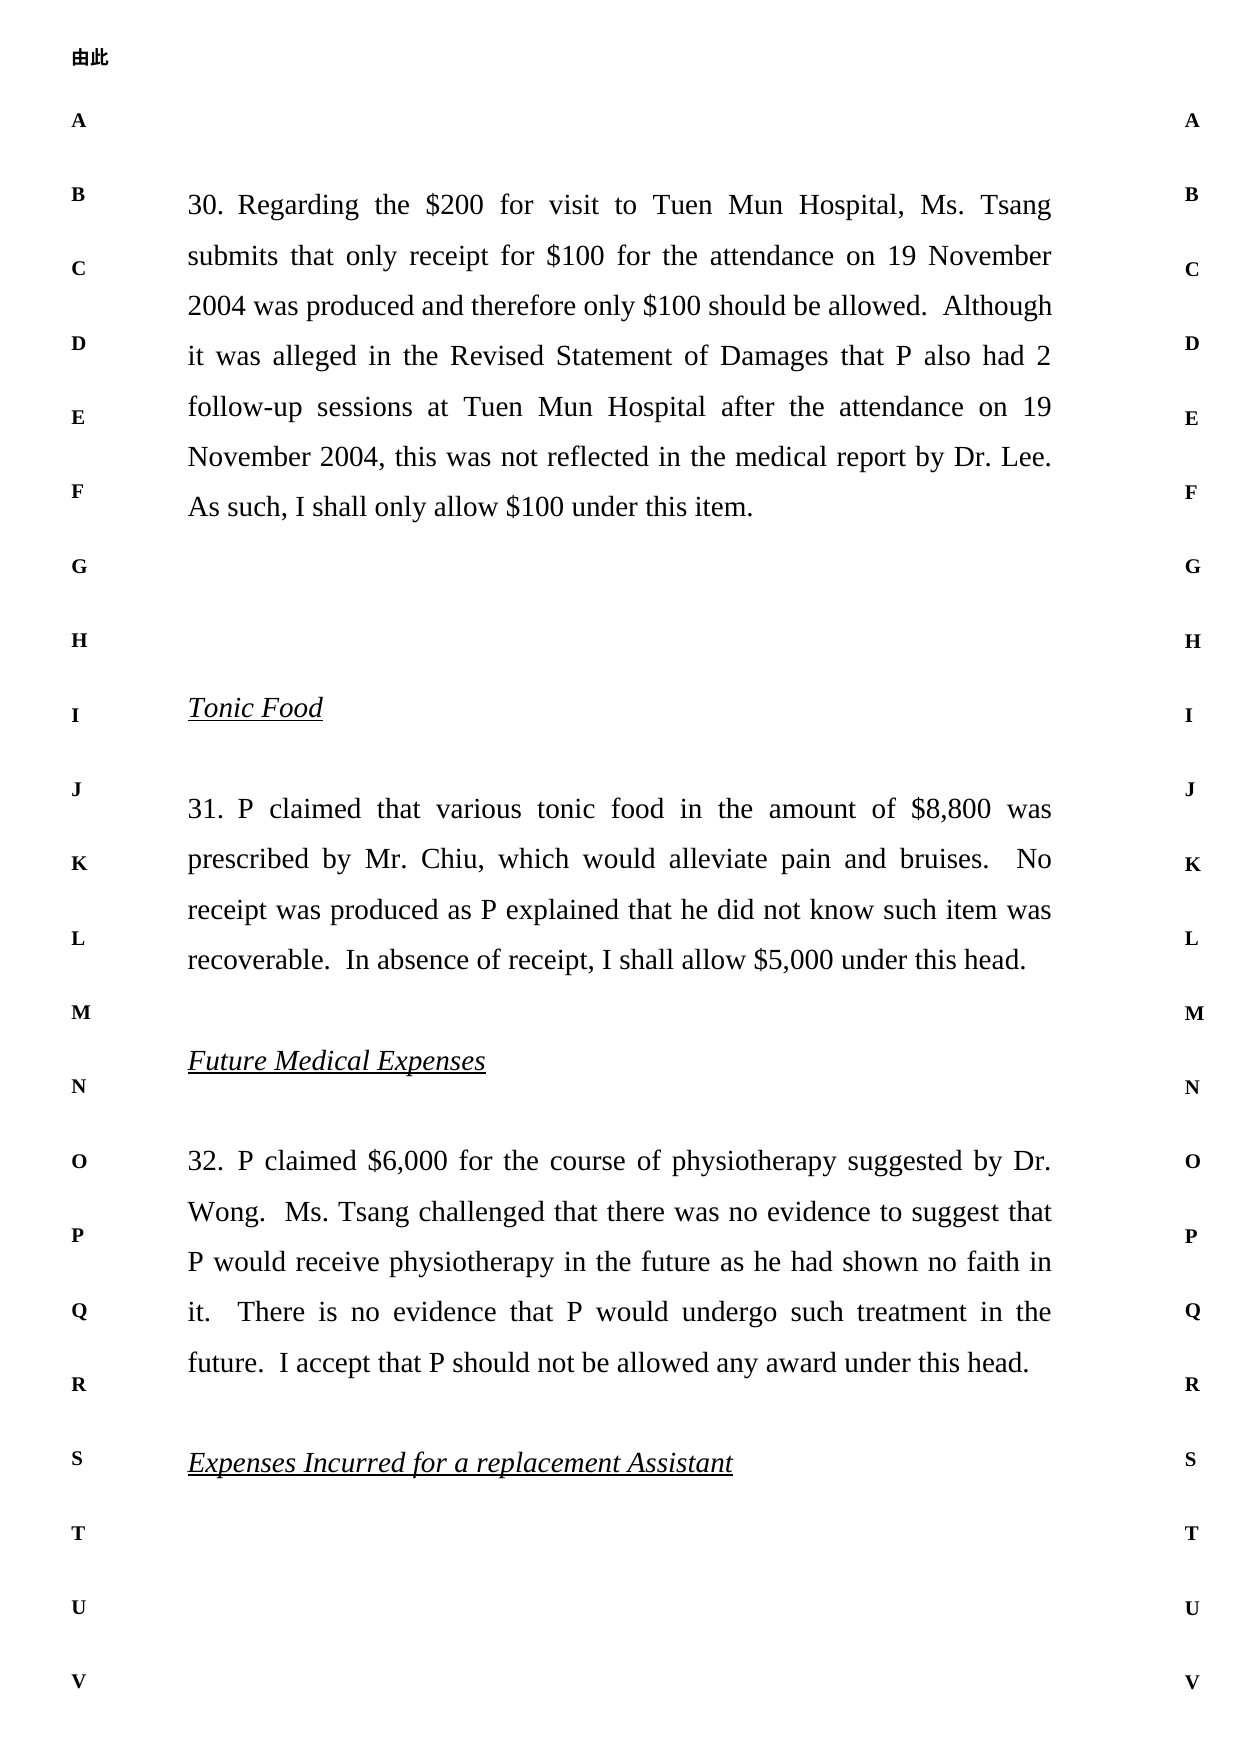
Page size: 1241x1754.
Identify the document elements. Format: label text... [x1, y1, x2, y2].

list P claimed $6,000 for the course of physiotherapy suggested by Dr. Wong. Ms. Tsang challenged that there was no evidence to suggest that P would receive physiotherapy in the future as he had shown no faith in it. There is no evidence that P would undergo such treatment in the future. I accept that P should not be allowed any award under this head. [187, 1143, 1053, 1378]
text Expenses Incurred for a replacement Assistant [187, 1445, 1053, 1479]
text Future Medical Expenses [187, 1043, 1053, 1076]
text Tonic Food [187, 691, 1053, 724]
list Regarding the $200 for visit to Tuen Mun Hospital, Ms. Tsang submits that only receipt for $100 for the attendance on 19 November 2004 was produced and therefore only $100 should be allowed. Although it was alleged in the Revised Statement of Damages that P also had 2 follow-up sessions at Tuen Mun Hospital after the attendance on 19 November 2004, this was not reflected in the medical report by Dr. Lee. As such, I shall only allow $100 under this item. [187, 187, 1053, 523]
list P claimed that various tonic food in the amount of $8,800 was prescribed by Mr. Chiu, which would alleviate pain and bruises. No receipt was produced as P explained that he did not know such item was recoverable. In absence of receipt, I shall allow $5,000 under this head. [187, 791, 1053, 976]
